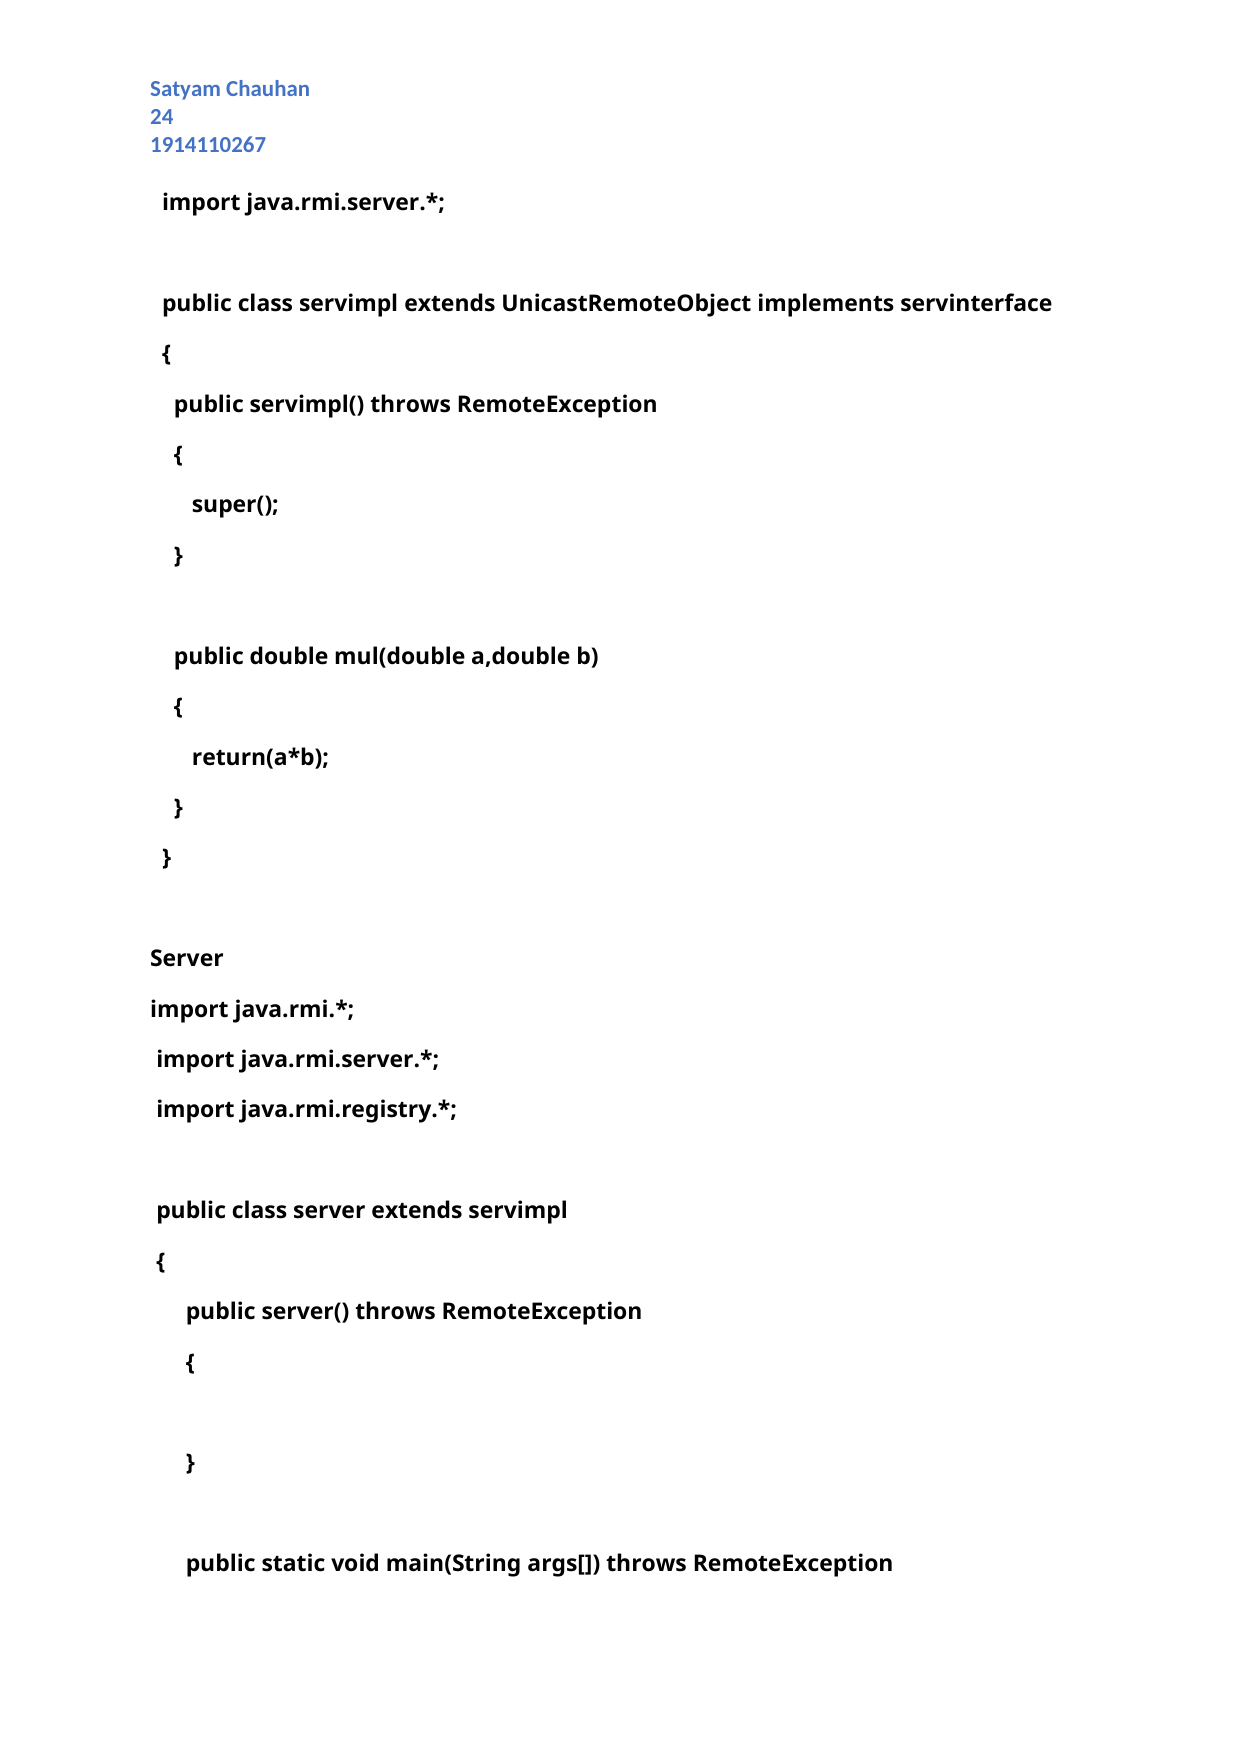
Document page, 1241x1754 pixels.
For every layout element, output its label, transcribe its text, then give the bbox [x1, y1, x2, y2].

text { [150, 438, 1090, 469]
text import java.rmi.registry.*; [150, 1093, 1090, 1124]
text public server() throws RemoteException [150, 1295, 1090, 1326]
text } [150, 841, 1090, 872]
text import java.rmi.*; [150, 992, 1090, 1024]
text } [150, 1446, 1090, 1477]
text public double mul(double a,double b) [150, 639, 1090, 671]
text import java.rmi.server.*; [150, 186, 1090, 217]
text public servimpl() throws RemoteException [150, 387, 1090, 419]
text return(a*b); [150, 740, 1090, 772]
text public class server extends servimpl [150, 1194, 1090, 1225]
text public static void main(String args[]) throws RemoteException [150, 1547, 1090, 1578]
text } [150, 791, 1090, 822]
text super(); [150, 488, 1090, 519]
text { [150, 690, 1090, 721]
text } [150, 539, 1090, 570]
text { [150, 1345, 1090, 1377]
text public class servimpl extends UnicastRemoteObject implements servinterface [150, 287, 1090, 318]
text import java.rmi.server.*; [150, 1043, 1090, 1074]
text Server [150, 942, 1090, 973]
text { [150, 337, 1090, 368]
text { [150, 1244, 1090, 1276]
